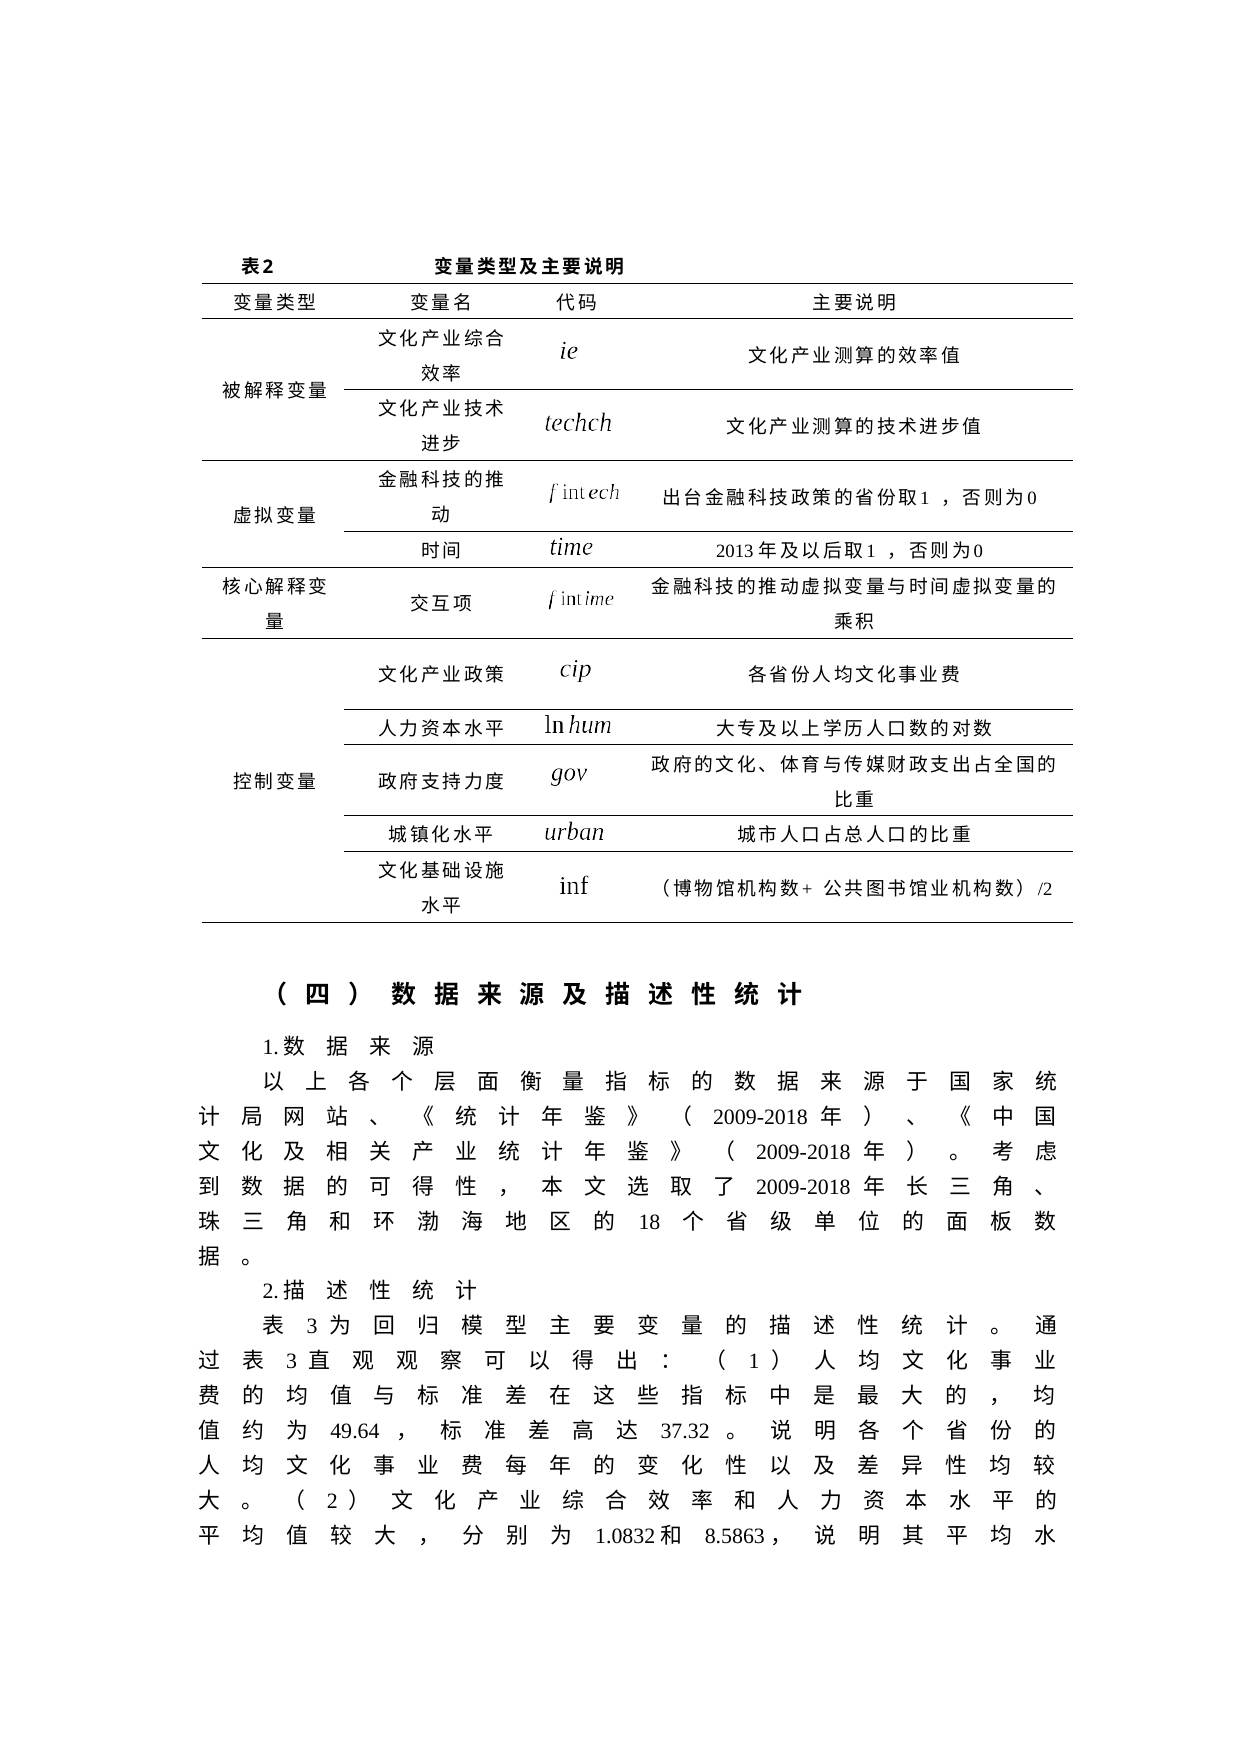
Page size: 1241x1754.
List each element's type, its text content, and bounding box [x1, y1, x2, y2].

table_cell 金融科技的推动虚拟变量与时间虚拟变量的乘积 [626, 568, 1073, 638]
list 2.描述性统计 [198, 1272, 1078, 1307]
table_cell 交互项 [344, 568, 526, 638]
table_cell 控制变量 [202, 639, 344, 922]
table_cell [526, 710, 626, 744]
table_cell [526, 461, 626, 531]
table_cell 城镇化水平 [344, 816, 526, 851]
table_cell 文化产业技术进步 [344, 390, 526, 460]
table_cell 2013年及以后取1，否则为0 [626, 532, 1073, 567]
table_cell 人力资本水平 [344, 710, 526, 744]
table_cell 文化产业测算的效率值 [626, 319, 1073, 389]
table_cell （博物馆机构数+公共图书馆业机构数）/2 [626, 852, 1073, 922]
table_cell 时间 [344, 532, 526, 567]
table_cell 文化产业综合效率 [344, 319, 526, 389]
list 以上各个层面衡量指标的数据来源于国家统计局网站、《统计年鉴》（2009-2018年）、《中国文化及相关产业统计年鉴》（2009-2018年）。考虑到数据的可得性，本文选取了2009-2018年长三角、珠三角和环渤海地区的18个省级单位的面板数据。 [198, 1063, 1078, 1272]
table_cell 城市人口占总人口的比重 [626, 816, 1073, 851]
table_cell 出台金融科技政策的省份取1，否则为0 [626, 461, 1073, 531]
table_cell 各省份人均文化事业费 [626, 639, 1073, 708]
table_cell [526, 319, 626, 389]
table_cell [526, 852, 626, 922]
table_cell 虚拟变量 [202, 461, 344, 567]
table_cell [526, 390, 626, 460]
table_cell [526, 639, 626, 708]
list （四）数据来源及描述性统计 [198, 958, 1078, 1028]
table_cell 文化产业政策 [344, 639, 526, 708]
table_cell 政府的文化、体育与传媒财政支出占全国的比重 [626, 745, 1073, 815]
table_header 变量名 [344, 284, 526, 318]
table_cell 政府支持力度 [344, 745, 526, 815]
table_cell [526, 816, 626, 851]
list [198, 1307, 1078, 1551]
table_cell [526, 745, 626, 815]
table_cell [526, 568, 626, 638]
table_cell [526, 532, 626, 567]
table_header 代码 [526, 284, 626, 318]
list 表2 变量类型及主要说明 [227, 247, 1078, 282]
table_cell 文化产业测算的技术进步值 [626, 390, 1073, 460]
table_cell 文化基础设施水平 [344, 852, 526, 922]
table_cell 核心解释变量 [202, 568, 344, 638]
table_cell 金融科技的推动 [344, 461, 526, 531]
table_header 主要说明 [626, 284, 1073, 318]
list 1.数据来源 [198, 1028, 1078, 1063]
table_cell 被解释变量 [202, 319, 344, 460]
table_header 变量类型 [202, 284, 344, 318]
table_cell 大专及以上学历人口数的对数 [626, 710, 1073, 744]
